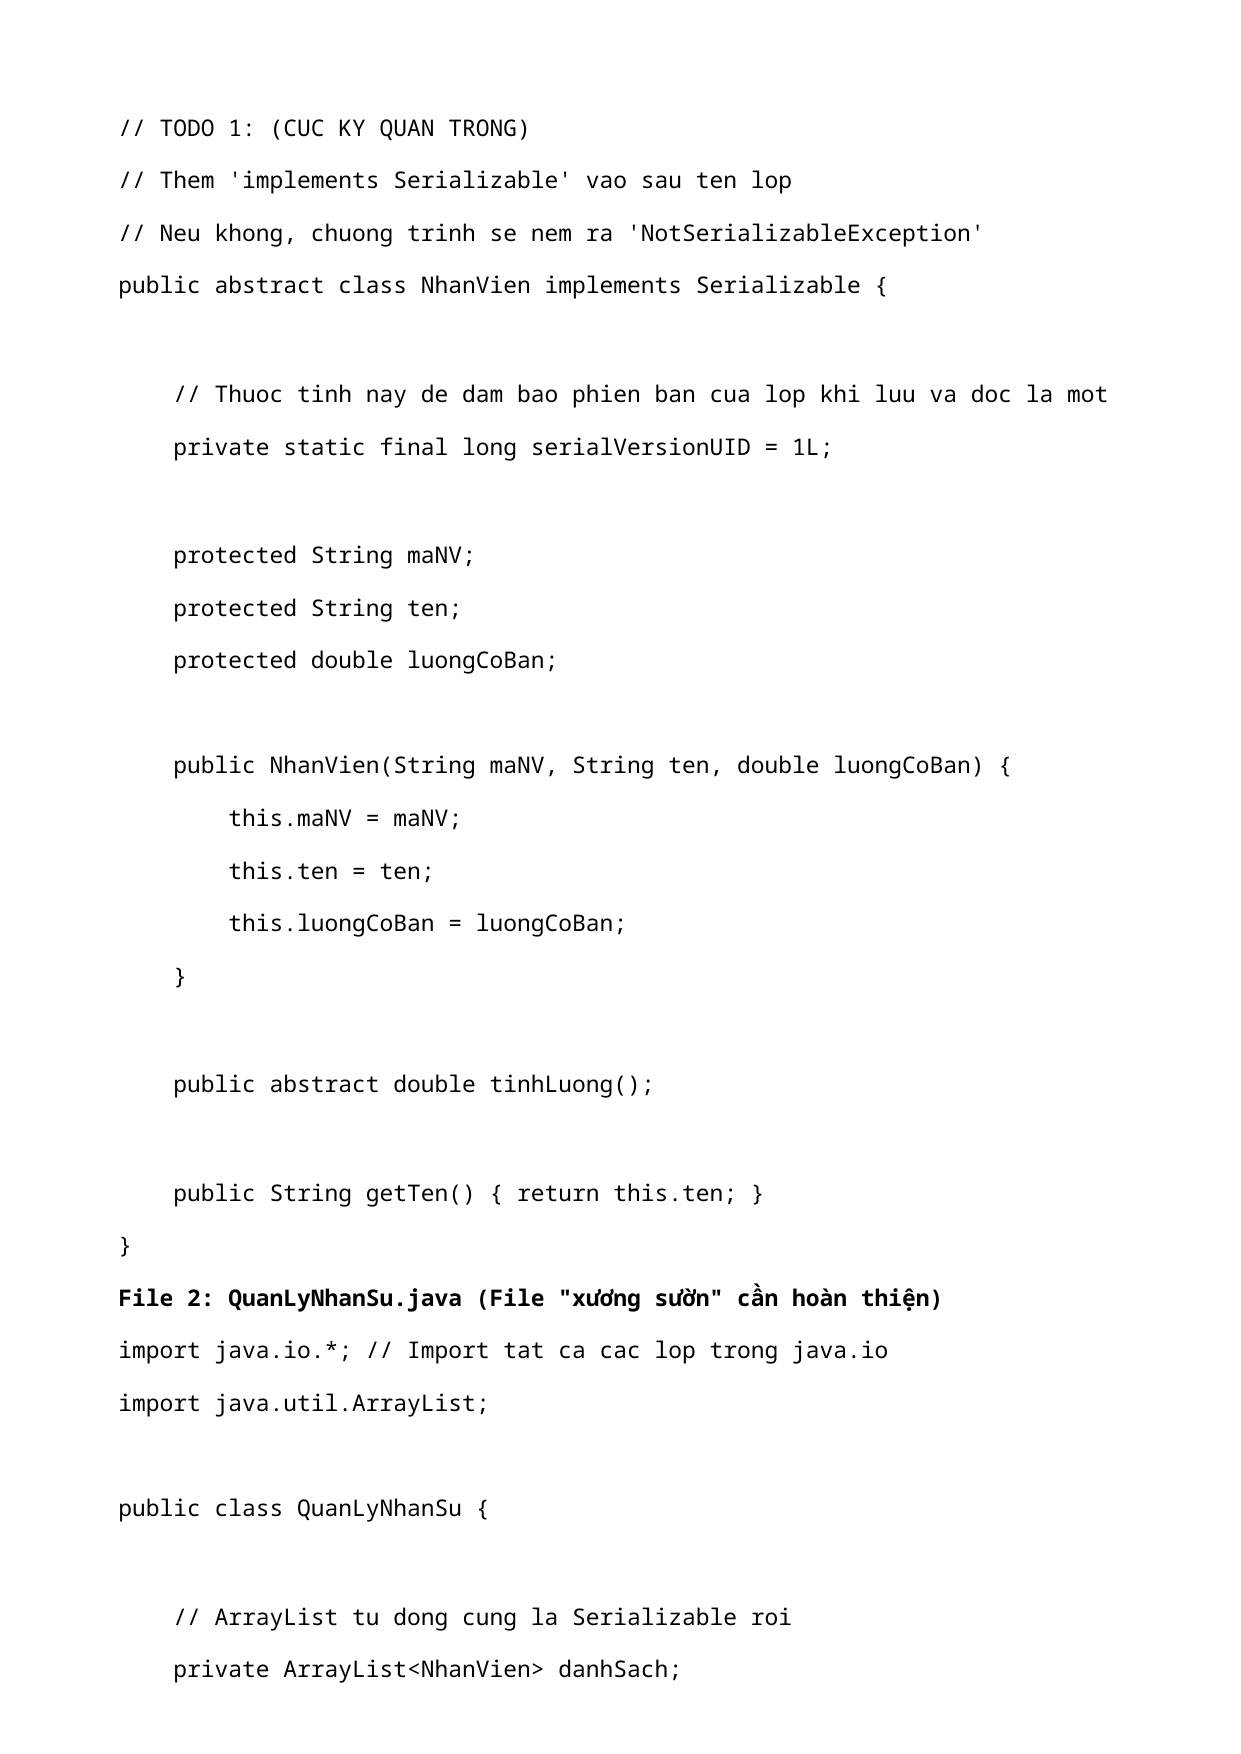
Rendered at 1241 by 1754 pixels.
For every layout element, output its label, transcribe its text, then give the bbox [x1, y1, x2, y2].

text private static final long serialVersionUID = 1L; [118, 431, 1122, 462]
text // Thuoc tinh nay de dam bao phien ban cua lop khi luu va doc la mot [118, 378, 1122, 409]
text this.luongCoBan = luongCoBan; [118, 907, 1122, 938]
text // Neu khong, chuong trinh se nem ra 'NotSerializableException' [118, 217, 1122, 248]
text protected double luongCoBan; [118, 644, 1122, 675]
text public class QuanLyNhanSu { [118, 1492, 1122, 1523]
text // TODO 1: (CUC KY QUAN TRONG) [118, 112, 1122, 143]
text this.maNV = maNV; [118, 802, 1122, 833]
text } [118, 960, 1122, 991]
text protected String ten; [118, 592, 1122, 623]
text import java.io.*; // Import tat ca cac lop trong java.io [118, 1334, 1122, 1366]
text this.ten = ten; [118, 854, 1122, 886]
text public abstract class NhanVien implements Serializable { [118, 269, 1122, 301]
text protected String maNV; [118, 539, 1122, 570]
text public abstract double tinhLuong(); [118, 1068, 1122, 1099]
text import java.util.ArrayList; [118, 1387, 1122, 1418]
text // ArrayList tu dong cung la Serializable roi [118, 1601, 1122, 1632]
text public NhanVien(String maNV, String ten, double luongCoBan) { [118, 749, 1122, 781]
text private ArrayList<NhanVien> danhSach; [118, 1653, 1122, 1684]
text // Them 'implements Serializable' vao sau ten lop [118, 164, 1122, 196]
text } [118, 1229, 1122, 1261]
text File 2: QuanLyNhanSu.java (File "xương sườn" cần hoàn thiện) [118, 1282, 1122, 1313]
text public String getTen() { return this.ten; } [118, 1177, 1122, 1208]
